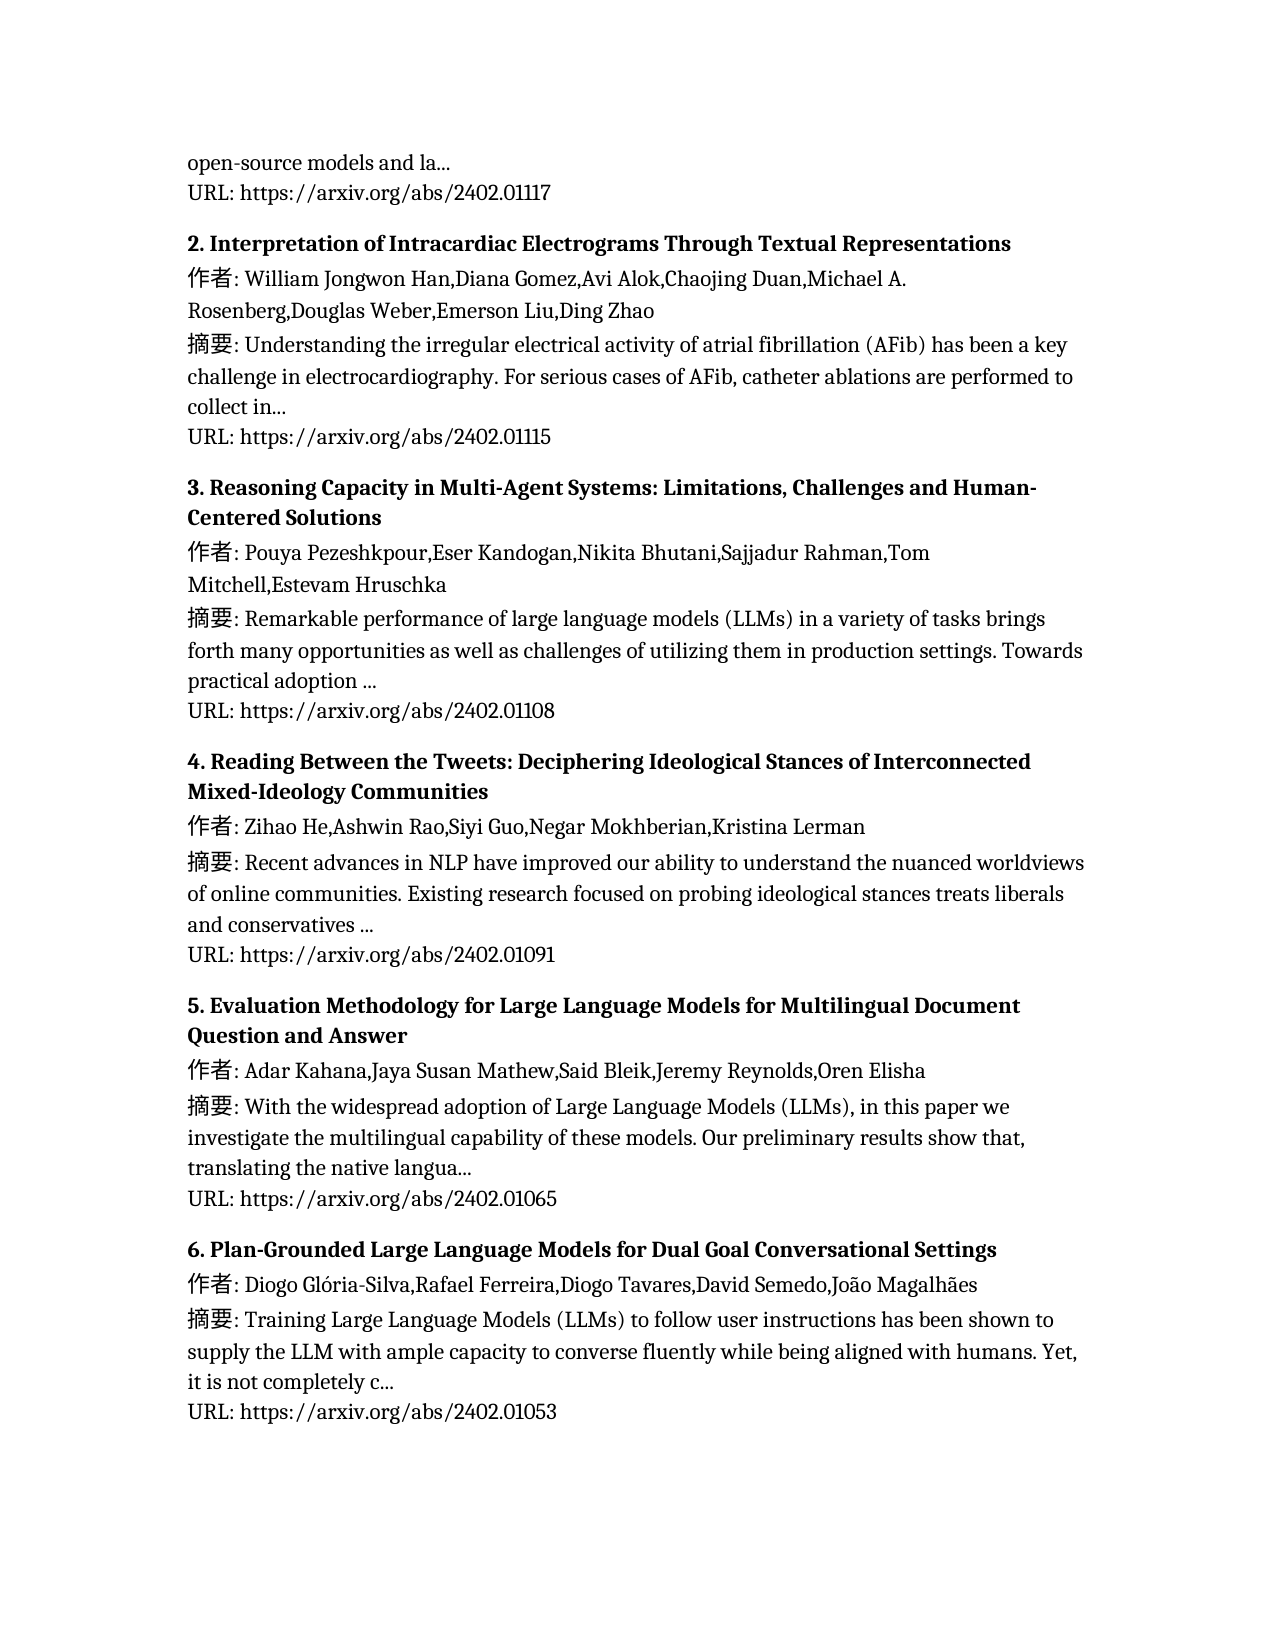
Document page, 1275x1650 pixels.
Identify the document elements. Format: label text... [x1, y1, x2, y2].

text 6. Plan-Grounded Large Language Models for Dual Goal Conversational Settings 作者: Diogo Glória-Silva,Rafael Ferreira,Diogo Tavares,David Semedo,João Magalhães 摘要: Training Large Language Models (LLMs) to follow user instructions has been shown to supply the LLM with ample capacity to converse fluently while being aligned with humans. Yet, it is not completely c... URL: https://arxiv.org/abs/2402.01053 [187, 1236, 1087, 1425]
text 5. Evaluation Methodology for Large Language Models for Multilingual Document Question and Answer 作者: Adar Kahana,Jaya Susan Mathew,Said Bleik,Jeremy Reynolds,Oren Elisha 摘要: With the widespread adoption of Large Language Models (LLMs), in this paper we investigate the multilingual capability of these models. Our preliminary results show that, translating the native langua... URL: https://arxiv.org/abs/2402.01065 [187, 993, 1087, 1212]
text 2. Interpretation of Intracardiac Electrograms Through Textual Representations 作者: William Jongwon Han,Diana Gomez,Avi Alok,Chaojing Duan,Michael A. Rosenberg,Douglas Weber,Emerson Liu,Ding Zhao 摘要: Understanding the irregular electrical activity of atrial fibrillation (AFib) has been a key challenge in electrocardiography. For serious cases of AFib, catheter ablations are performed to collect in... URL: https://arxiv.org/abs/2402.01115 [187, 231, 1087, 450]
text 4. Reading Between the Tweets: Deciphering Ideological Stances of Interconnected Mixed-Ideology Communities 作者: Zihao He,Ashwin Rao,Siyi Guo,Negar Mokhberian,Kristina Lerman 摘要: Recent advances in NLP have improved our ability to understand the nuanced worldviews of online communities. Existing research focused on probing ideological stances treats liberals and conservatives ... URL: https://arxiv.org/abs/2402.01091 [187, 749, 1087, 968]
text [187, 150, 1087, 207]
text 3. Reasoning Capacity in Multi-Agent Systems: Limitations, Challenges and Human-Centered Solutions 作者: Pouya Pezeshkpour,Eser Kandogan,Nikita Bhutani,Sajjadur Rahman,Tom Mitchell,Estevam Hruschka 摘要: Remarkable performance of large language models (LLMs) in a variety of tasks brings forth many opportunities as well as challenges of utilizing them in production settings. Towards practical adoption ... URL: https://arxiv.org/abs/2402.01108 [187, 475, 1087, 724]
